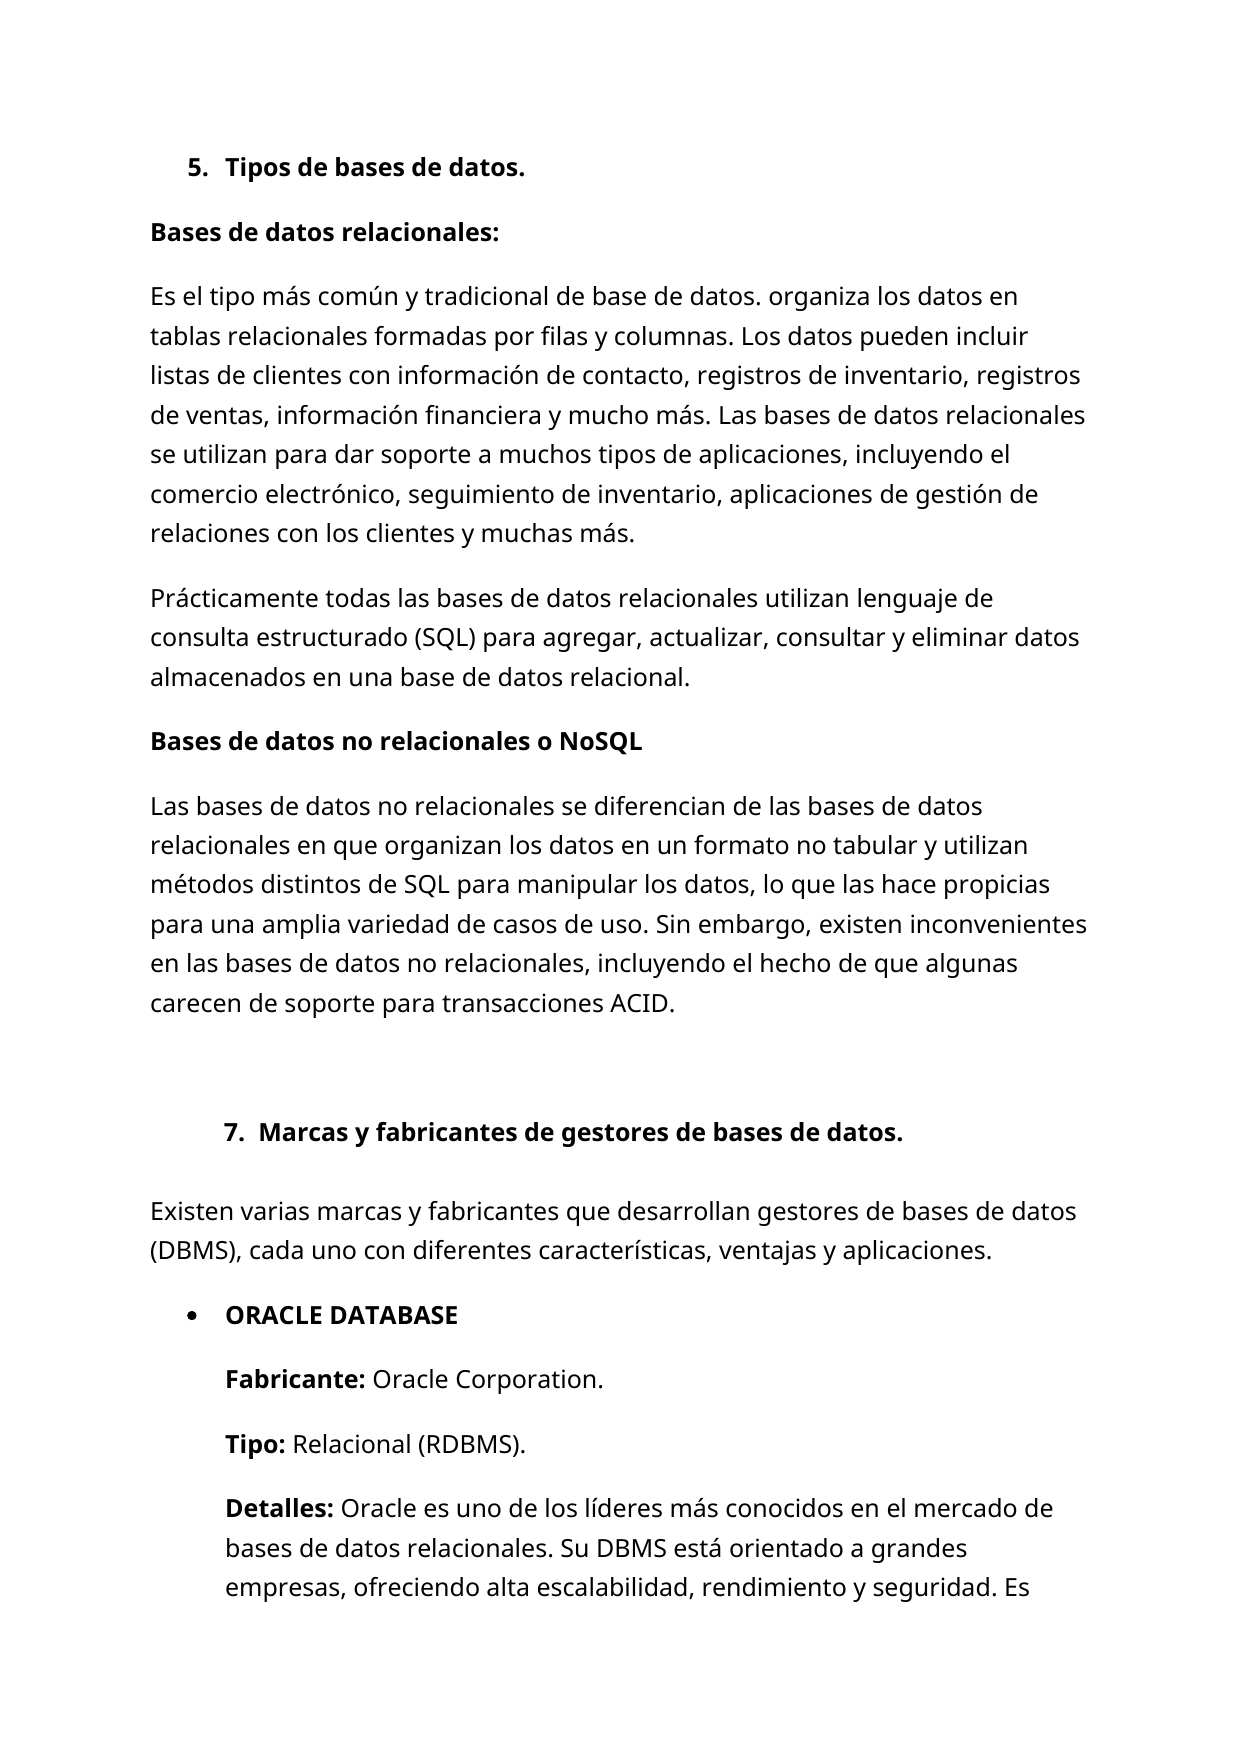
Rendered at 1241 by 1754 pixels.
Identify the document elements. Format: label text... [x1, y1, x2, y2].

list Tipos de bases de datos. [187, 150, 1090, 184]
text Tipo: Relacional (RDBMS). [225, 1426, 1090, 1461]
list ORACLE DATABASE [187, 1297, 1090, 1332]
text Las bases de datos no relacionales se diferencian de las bases de datos relacionales en que organizan los datos en un formato no tabular y utilizan métodos distintos de SQL para manipular los datos, lo que las hace propicias para una amplia variedad de casos de uso. Sin embargo, existen inconvenientes en las bases de datos no relacionales, incluyendo el hecho de que algunas carecen de soporte para transacciones ACID. [150, 788, 1090, 1020]
text Fabricante: Oracle Corporation. [225, 1362, 1090, 1396]
text 7. Marcas y fabricantes de gestores de bases de datos. [150, 1114, 1090, 1149]
text Bases de datos relacionales: [150, 214, 1090, 248]
text Existen varias marcas y fabricantes que desarrollan gestores de bases de datos (DBMS), cada uno con diferentes características, ventajas y aplicaciones. [150, 1193, 1090, 1267]
text Prácticamente todas las bases de datos relacionales utilizan lenguaje de consulta estructurado (SQL) para agregar, actualizar, consultar y eliminar datos almacenados en una base de datos relacional. [150, 580, 1090, 693]
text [225, 1491, 1090, 1604]
text Bases de datos no relacionales o NoSQL [150, 724, 1090, 758]
text Es el tipo más común y tradicional de base de datos. organiza los datos en tablas relacionales formadas por filas y columnas. Los datos pueden incluir listas de clientes con información de contacto, registros de inventario, registros de ventas, información financiera y mucho más. Las bases de datos relacionales se utilizan para dar soporte a muchos tipos de aplicaciones, incluyendo el comercio electrónico, seguimiento de inventario, aplicaciones de gestión de relaciones con los clientes y muchas más. [150, 279, 1090, 550]
